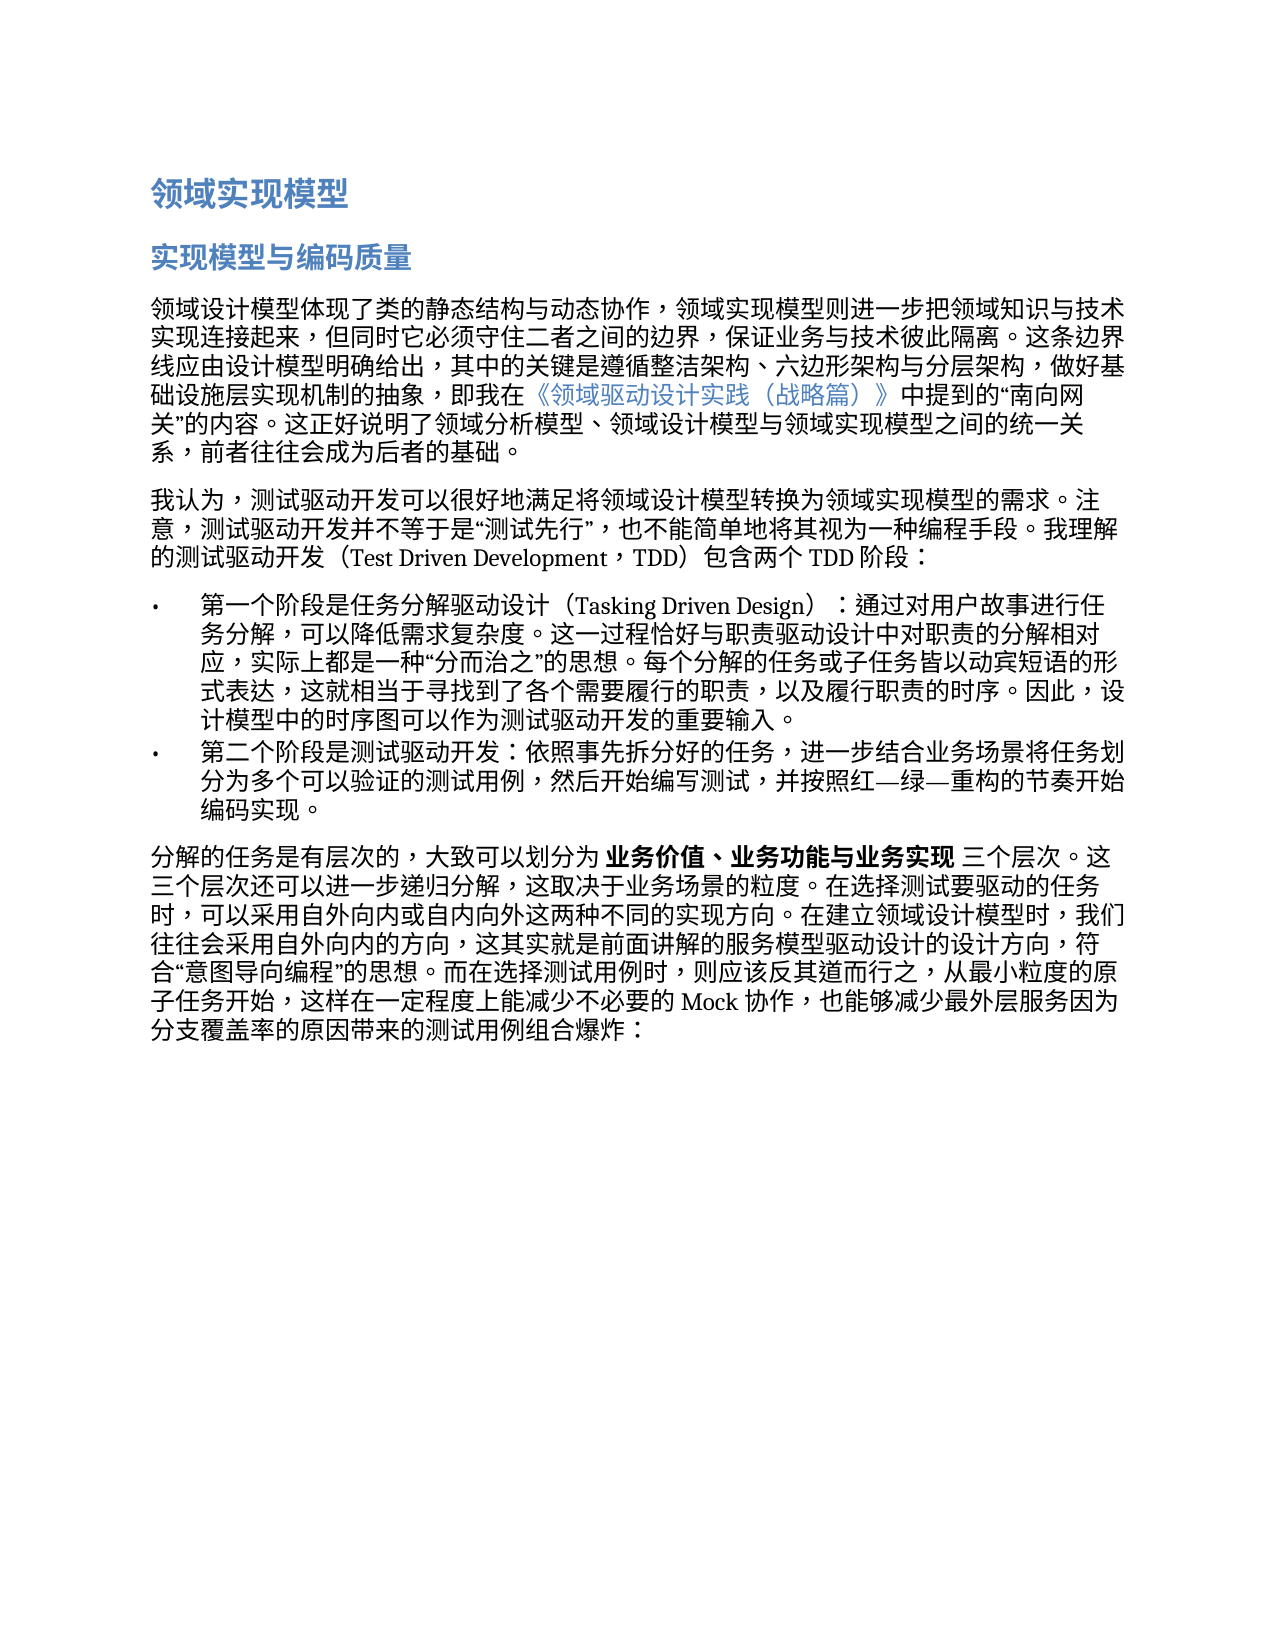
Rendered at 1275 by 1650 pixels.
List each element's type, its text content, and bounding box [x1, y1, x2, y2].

list 第一个阶段是任务分解驱动设计（Tasking Driven Design）：通过对用户故事进行任务分解，可以降低需求复杂度。这一过程恰好与职责驱动设计中对职责的分解相对应，实际上都是一种“分而治之”的思想。每个分解的任务或子任务皆以动宾短语的形式表达，这就相当于寻找到了各个需要履行的职责，以及履行职责的时序。因此，设计模型中的时序图可以作为测试驱动开发的重要输入。 [150, 592, 1125, 736]
subtitle 领域实现模型 [150, 171, 1125, 216]
text 我认为，测试驱动开发可以很好地满足将领域设计模型转换为领域实现模型的需求。注意，测试驱动开发并不等于是“测试先行”，也不能简单地将其视为一种编程手段。我理解的测试驱动开发（Test Driven Development，TDD）包含两个 TDD 阶段： [150, 487, 1125, 573]
text 领域设计模型体现了类的静态结构与动态协作，领域实现模型则进一步把领域知识与技术实现连接起来，但同时它必须守住二者之间的边界，保证业务与技术彼此隔离。这条边界线应由设计模型明确给出，其中的关键是遵循整洁架构、六边形架构与分层架构，做好基础设施层实现机制的抽象，即我在《领域驱动设计实践（战略篇）》中提到的“南向网关”的内容。这正好说明了领域分析模型、领域设计模型与领域实现模型之间的统一关系，前者往往会成为后者的基础。 [150, 296, 1125, 468]
text 分解的任务是有层次的，大致可以划分为 业务价值、业务功能与业务实现 三个层次。这三个层次还可以进一步递归分解，这取决于业务场景的粒度。在选择测试要驱动的任务时，可以采用自外向内或自内向外这两种不同的实现方向。在建立领域设计模型时，我们往往会采用自外向内的方向，这其实就是前面讲解的服务模型驱动设计的设计方向，符合“意图导向编程”的思想。而在选择测试用例时，则应该反其道而行之，从最小粒度的原子任务开始，这样在一定程度上能减少不必要的 Mock 协作，也能够减少最外层服务因为分支覆盖率的原因带来的测试用例组合爆炸： [150, 844, 1125, 1046]
subtitle 实现模型与编码质量 [150, 237, 1125, 277]
list 第二个阶段是测试驱动开发：依照事先拆分好的任务，进一步结合业务场景将任务划分为多个可以验证的测试用例，然后开始编写测试，并按照红—绿—重构的节奏开始编码实现。 [150, 739, 1125, 826]
